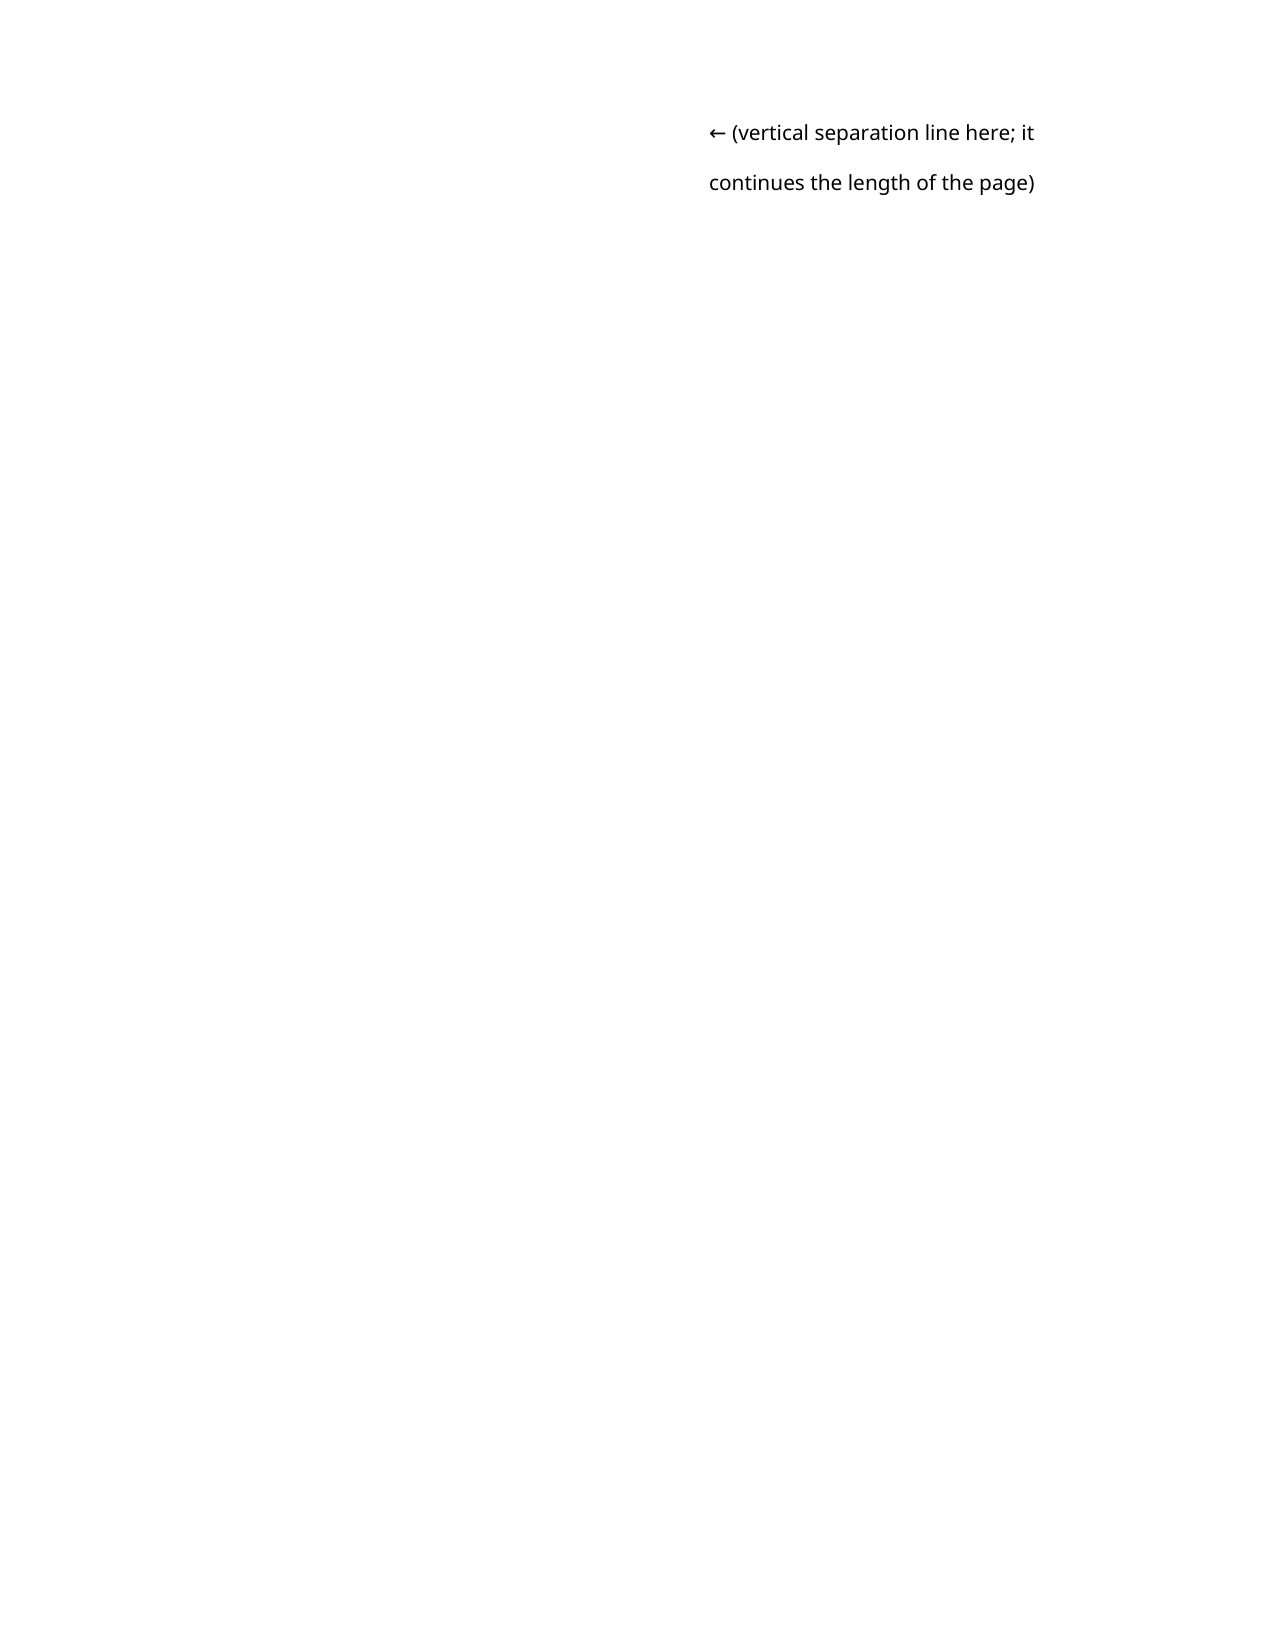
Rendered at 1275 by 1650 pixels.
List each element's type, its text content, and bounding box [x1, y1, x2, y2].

text ← (vertical separation line here; it [118, 118, 1157, 147]
text continues the length of the page) [118, 168, 1157, 196]
